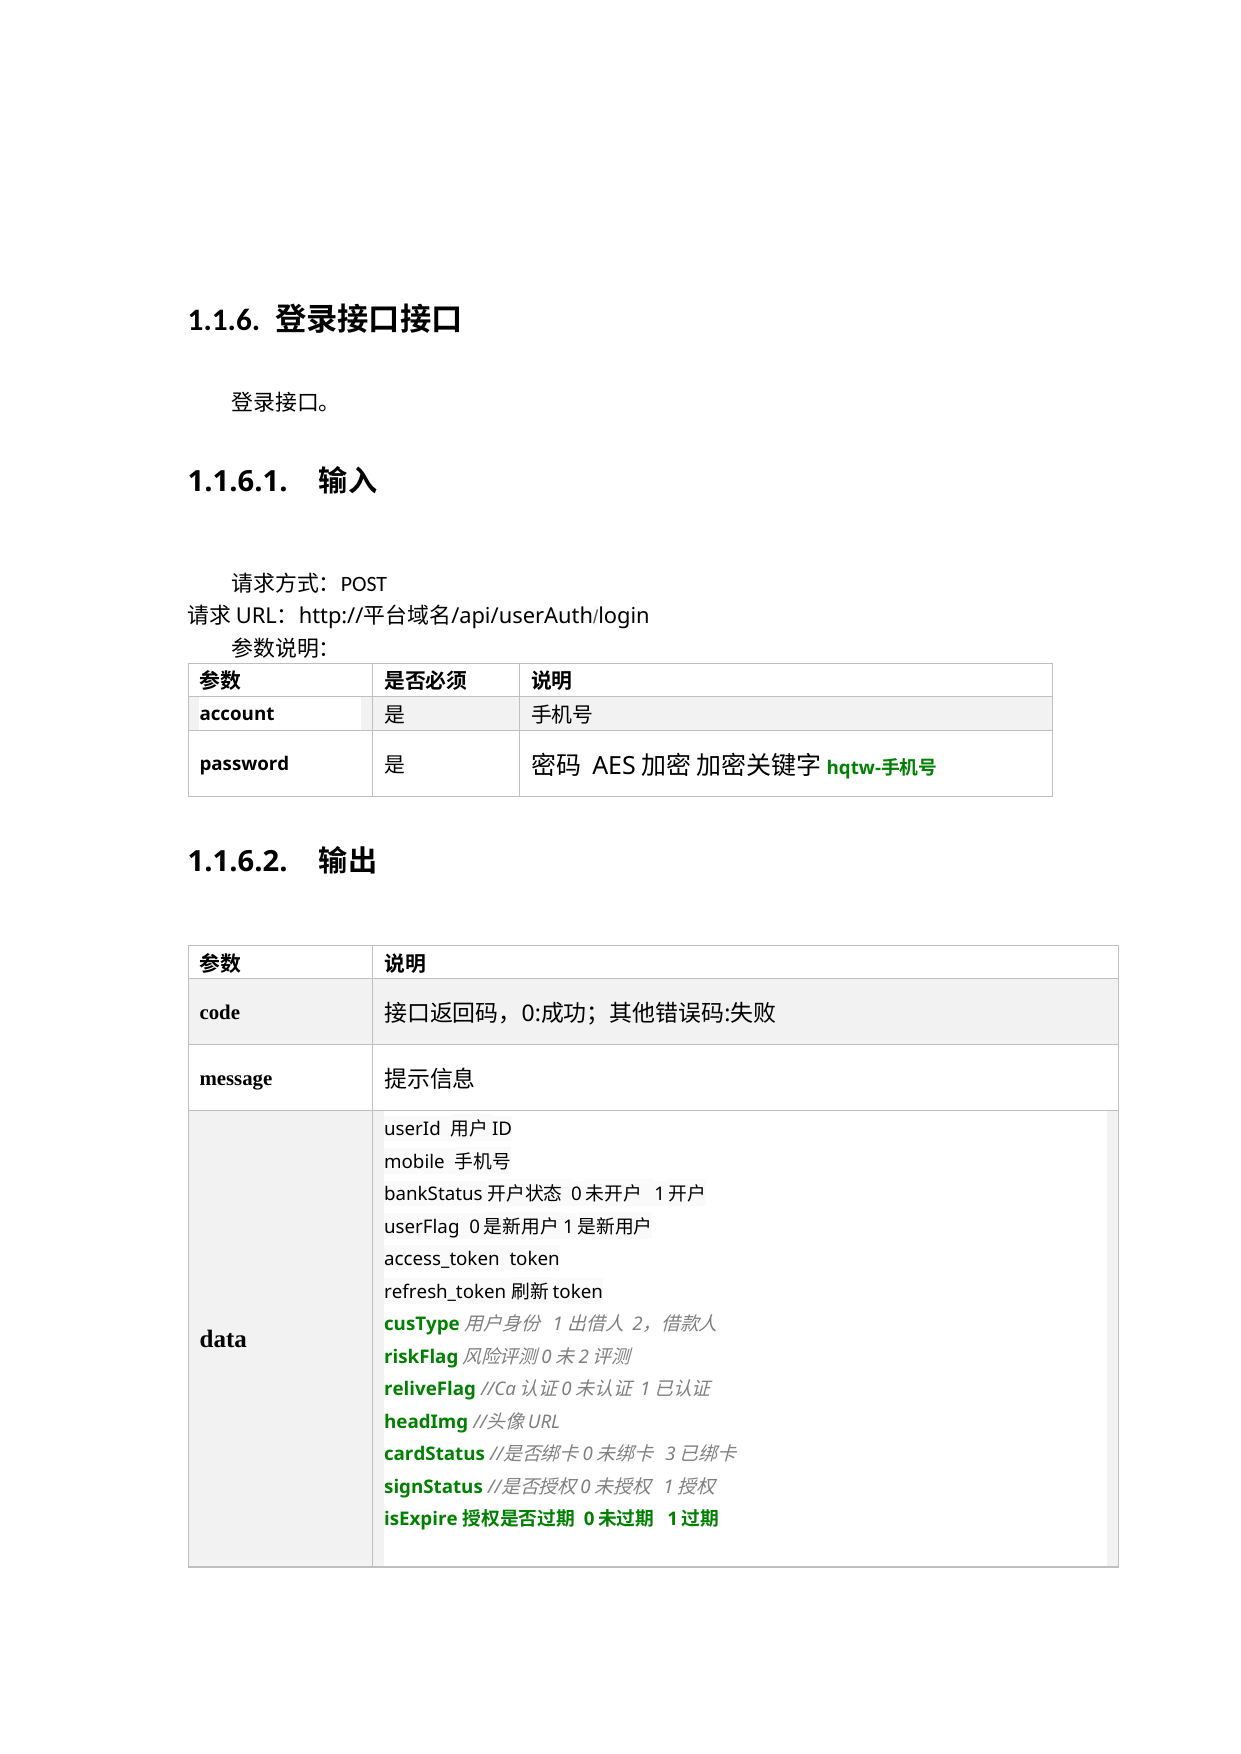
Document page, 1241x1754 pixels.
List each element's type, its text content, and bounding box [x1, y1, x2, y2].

text 请求URL：http://平台域名/api/userAuth/login [187, 598, 1053, 630]
text 参数说明： [187, 630, 1053, 663]
text 登录接口。 [187, 384, 1053, 417]
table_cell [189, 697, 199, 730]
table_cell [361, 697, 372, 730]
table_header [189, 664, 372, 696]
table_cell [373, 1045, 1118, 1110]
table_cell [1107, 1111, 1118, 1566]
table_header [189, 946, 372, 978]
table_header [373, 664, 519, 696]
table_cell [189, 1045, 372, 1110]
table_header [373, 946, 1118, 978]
text 请求方式：POST [187, 565, 1053, 598]
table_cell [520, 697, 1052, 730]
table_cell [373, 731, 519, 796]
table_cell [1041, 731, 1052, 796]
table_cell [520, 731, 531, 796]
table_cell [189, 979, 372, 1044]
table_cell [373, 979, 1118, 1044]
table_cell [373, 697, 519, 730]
subtitle 输出 [187, 826, 1053, 891]
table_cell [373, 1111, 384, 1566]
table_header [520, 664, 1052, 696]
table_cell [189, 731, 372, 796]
subtitle 登录接口接口 [187, 284, 1053, 349]
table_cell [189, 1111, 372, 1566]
subtitle 输入 [187, 446, 1053, 511]
